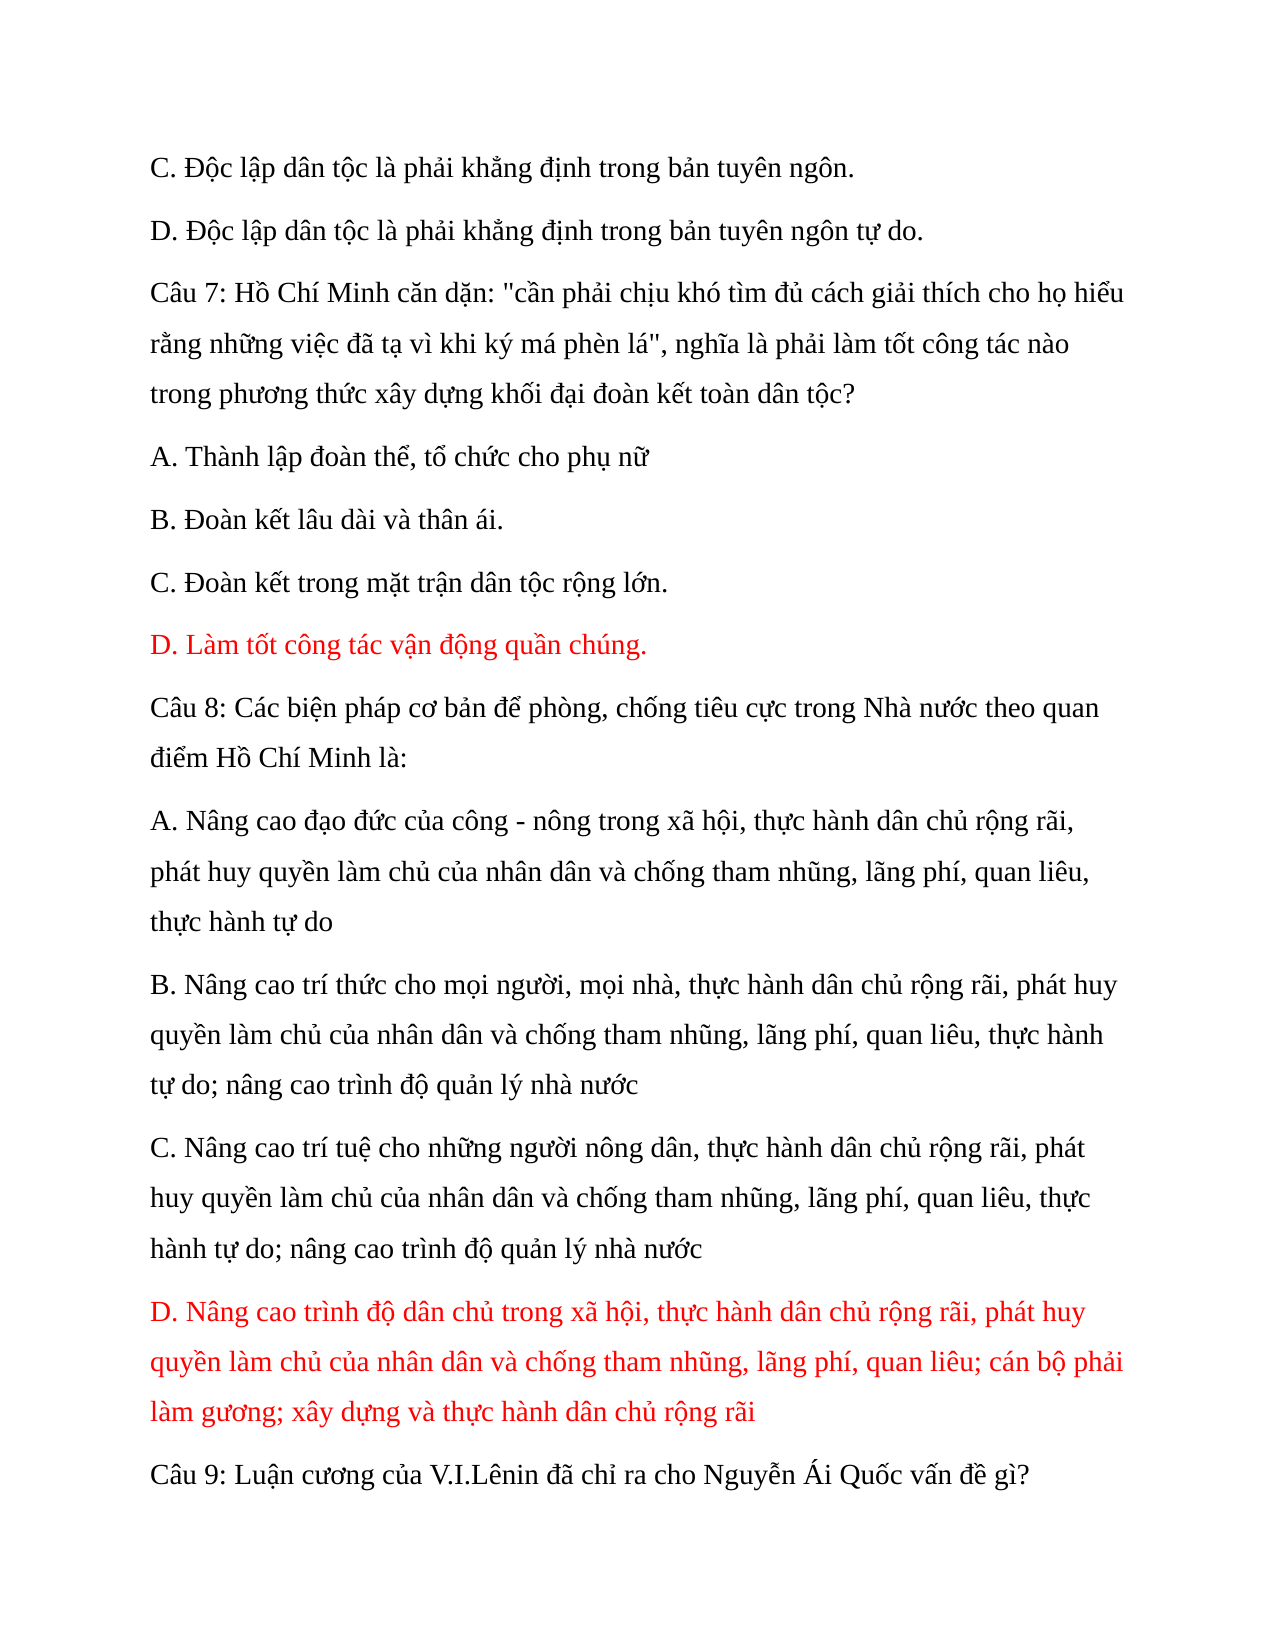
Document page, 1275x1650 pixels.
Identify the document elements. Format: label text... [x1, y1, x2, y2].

text B. Nâng cao trí thức cho mọi người, mọi nhà, thực hành dân chủ rộng rãi, phát huy quyền làm chủ của nhân dân và chống tham nhũng, lãng phí, quan liêu, thực hành tự do; nâng cao trình độ quản lý nhà nước [150, 967, 1125, 1101]
text C. Đoàn kết trong mặt trận dân tộc rộng lớn. [150, 565, 1125, 598]
text Câu 7: Hồ Chí Minh căn dặn: "cần phải chịu khó tìm đủ cách giải thích cho họ hiểu rằng những việc đã tạ vì khi ký má phèn lá", nghĩa là phải làm tốt công tác nào trong phương thức xây dựng khối đại đoàn kết toàn dân tộc? [150, 276, 1125, 410]
text A. Thành lập đoàn thể, tổ chức cho phụ nữ [150, 439, 1125, 473]
text D. Làm tốt công tác vận động quần chúng. [150, 627, 1125, 661]
text C. Độc lập dân tộc là phải khẳng định trong bản tuyên ngôn. [150, 150, 1125, 183]
text Câu 8: Các biện pháp cơ bản để phòng, chống tiêu cực trong Nhà nước theo quan điểm Hồ Chí Minh là: [150, 690, 1125, 774]
text C. Nâng cao trí tuệ cho những người nông dân, thực hành dân chủ rộng rãi, phát huy quyền làm chủ của nhân dân và chống tham nhũng, lãng phí, quan liêu, thực hành tự do; nâng cao trình độ quản lý nhà nước [150, 1130, 1125, 1264]
text Câu 9: Luận cương của V.I.Lênin đã chỉ ra cho Nguyễn Ái Quốc vấn đề gì? [150, 1457, 1125, 1491]
text A. Nâng cao đạo đức của công - nông trong xã hội, thực hành dân chủ rộng rãi, phát huy quyền làm chủ của nhân dân và chống tham nhũng, lãng phí, quan liêu, thực hành tự do [150, 803, 1125, 938]
text B. Đoàn kết lâu dài và thân ái. [150, 502, 1125, 535]
text D. Nâng cao trình độ dân chủ trong xã hội, thực hành dân chủ rộng rãi, phát huy quyền làm chủ của nhân dân và chống tham nhũng, lãng phí, quan liêu; cán bộ phải làm gương; xây dựng và thực hành dân chủ rộng rãi [150, 1294, 1125, 1428]
text D. Độc lập dân tộc là phải khẳng định trong bản tuyên ngôn tự do. [150, 213, 1125, 246]
